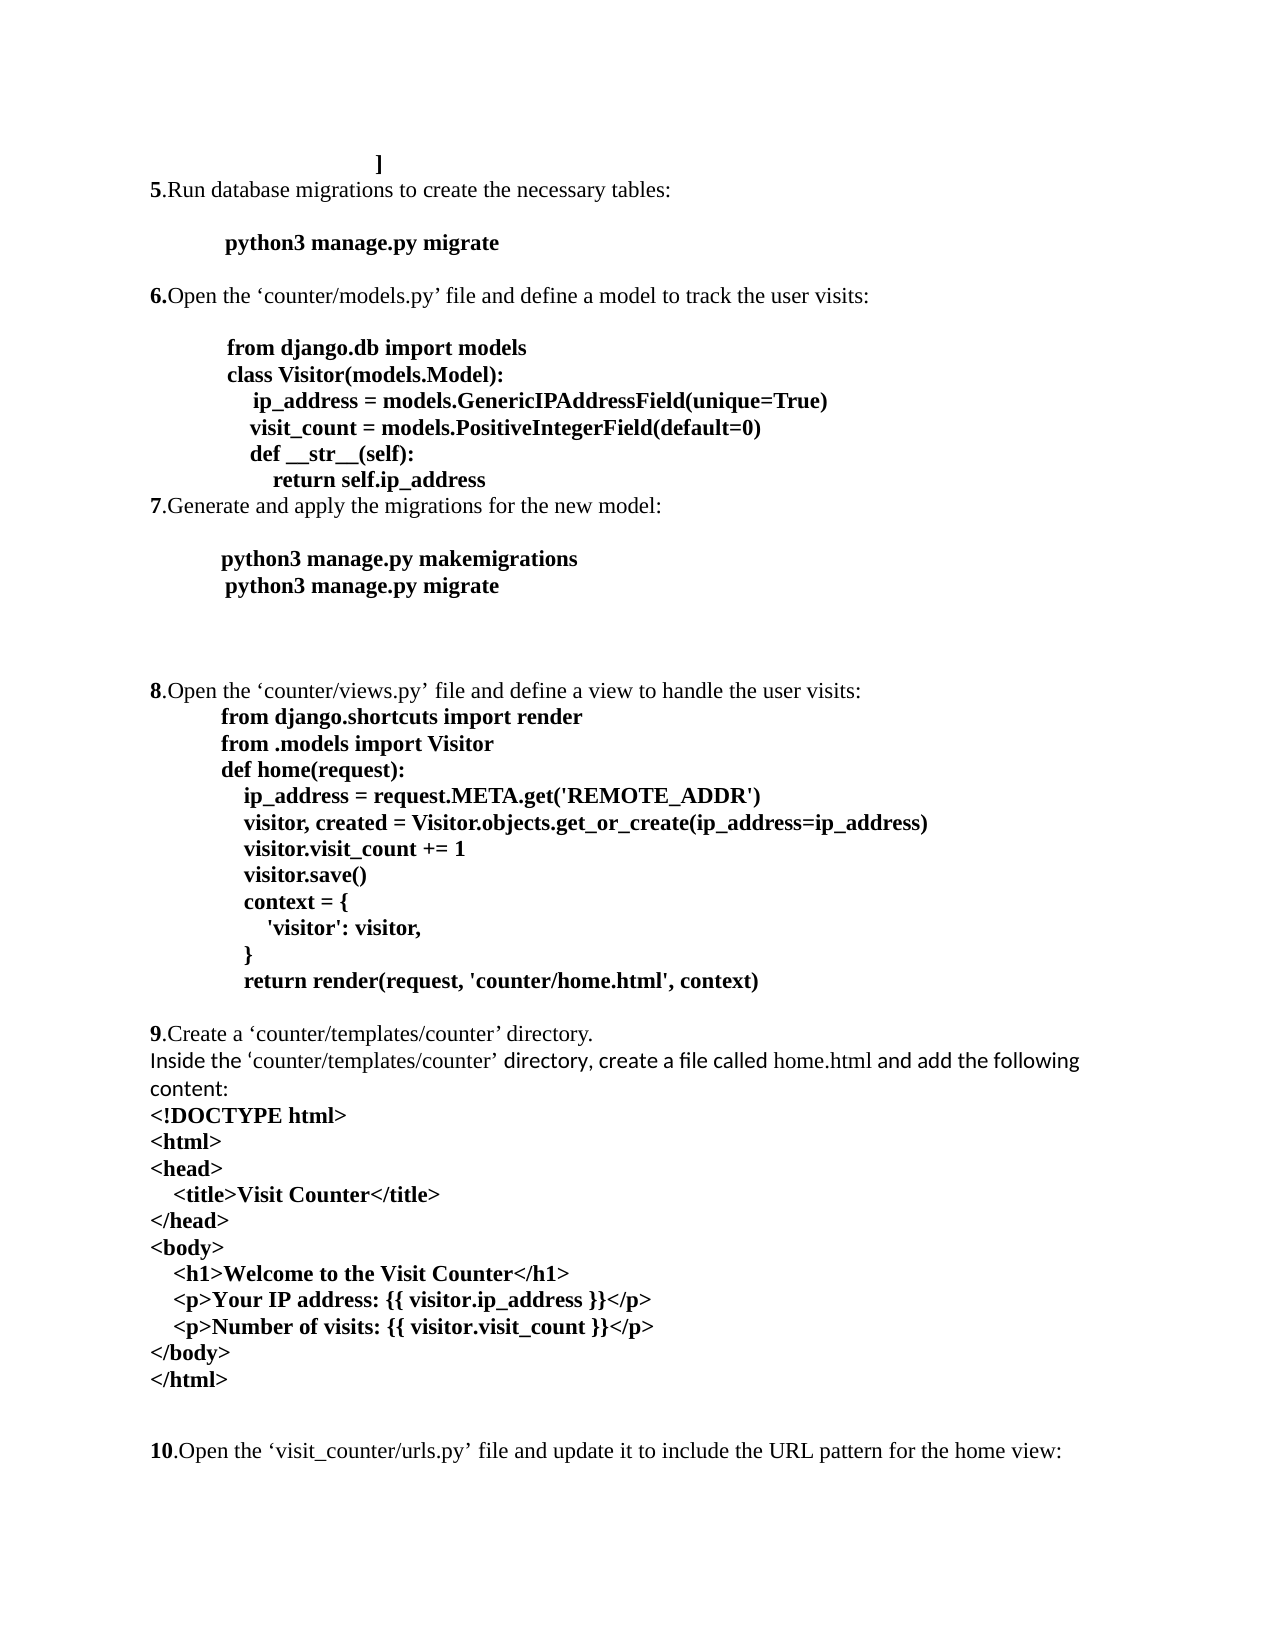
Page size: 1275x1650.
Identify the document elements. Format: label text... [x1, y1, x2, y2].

text visitor.visit_count += 1 [221, 835, 1125, 862]
text ip_address = request.META.get('REMOTE_ADDR') [221, 782, 1125, 809]
text Inside the ‘counter/templates/counter’ directory, create a file called home.html and add the following content: [150, 1046, 1125, 1102]
text ] [150, 150, 1125, 176]
text visitor.save() [221, 862, 1125, 888]
text python3 manage.py migrate [150, 572, 1125, 598]
text visitor, created = Visitor.objects.get_or_create(ip_address=ip_address) [221, 809, 1125, 835]
text <h1>Welcome to the Visit Counter</h1> [150, 1260, 1125, 1287]
text <body> [150, 1234, 1125, 1260]
text visit_count = models.PositiveIntegerField(default=0) [227, 413, 1125, 440]
text 7.Generate and apply the migrations for the new model: [150, 493, 1125, 519]
text python3 manage.py migrate [150, 229, 1125, 255]
text <!DOCTYPE html> [150, 1102, 1125, 1128]
text } [221, 941, 1125, 967]
text 10.Open the ‘visit_counter/urls.py’ file and update it to include the URL pattern for the home view: [150, 1437, 1125, 1463]
text 'visitor': visitor, [221, 914, 1125, 941]
text <html> [150, 1128, 1125, 1155]
text <title>Visit Counter</title> [150, 1181, 1125, 1207]
text <p>Number of visits: {{ visitor.visit_count }}</p> [150, 1313, 1125, 1339]
text <head> [150, 1155, 1125, 1181]
text context = { [221, 888, 1125, 914]
text from .models import Visitor [221, 730, 1125, 756]
text from django.db import models [227, 334, 1125, 361]
text </head> [150, 1207, 1125, 1234]
text def __str__(self): [227, 440, 1125, 466]
text return self.ip_address [227, 466, 1125, 493]
text python3 manage.py makemigrations [221, 545, 1125, 572]
text return render(request, 'counter/home.html', context) [221, 967, 1125, 993]
text def home(request): [221, 756, 1125, 782]
text ip_address = models.GenericIPAddressField(unique=True) [150, 387, 1125, 413]
text 9.Create a ‘counter/templates/counter’ directory. [150, 1020, 1125, 1046]
text </html> [150, 1366, 1125, 1392]
text 8.Open the ‘counter/views.py’ file and define a view to handle the user visits: [150, 677, 1125, 703]
text </body> [150, 1339, 1125, 1366]
text 6.Open the ‘counter/models.py’ file and define a model to track the user visits: [150, 282, 1125, 308]
text from django.shortcuts import render [221, 703, 1125, 730]
text class Visitor(models.Model): [227, 361, 1125, 387]
text <p>Your IP address: {{ visitor.ip_address }}</p> [150, 1287, 1125, 1313]
text 5.Run database migrations to create the necessary tables: [150, 176, 1125, 203]
